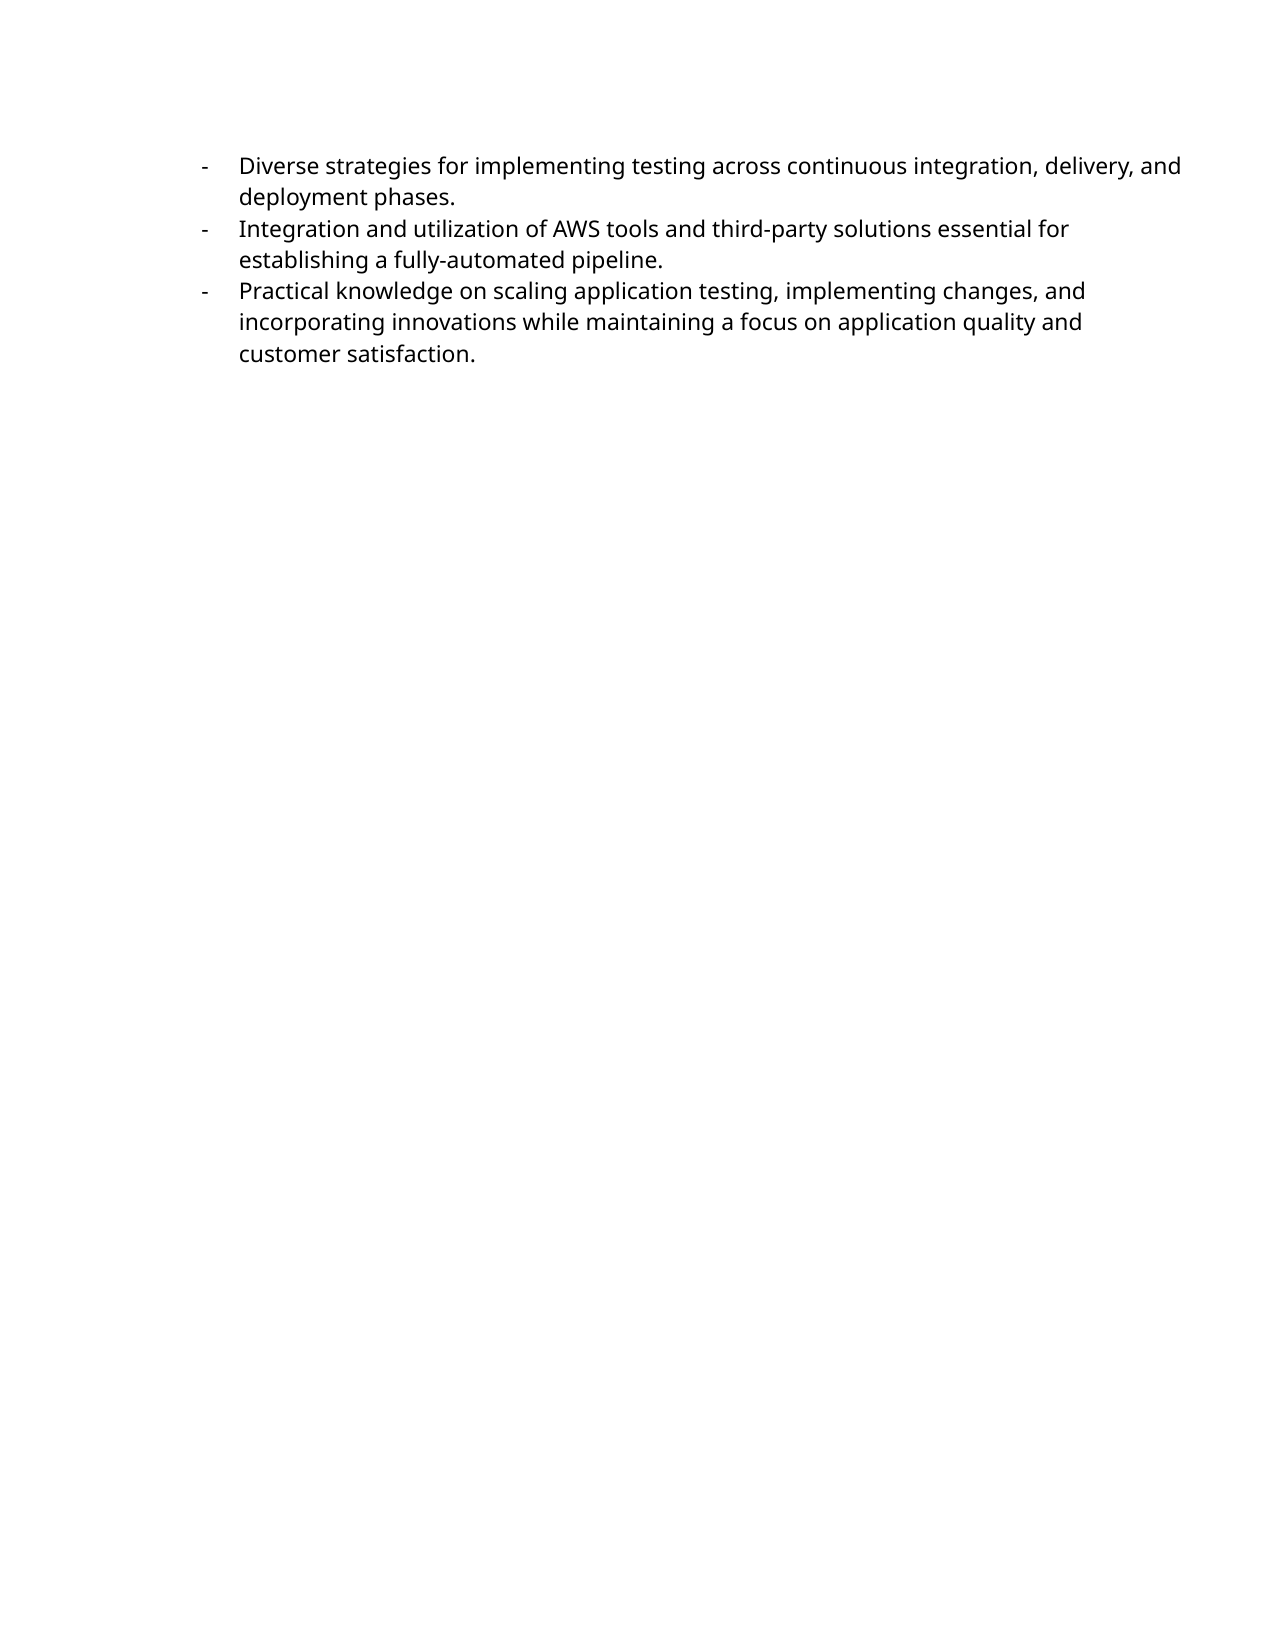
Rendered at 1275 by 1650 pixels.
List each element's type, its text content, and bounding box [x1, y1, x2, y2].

list Practical knowledge on scaling application testing, implementing changes, and incorporating innovations while maintaining a focus on application quality and customer satisfaction. [201, 275, 1186, 369]
list Diverse strategies for implementing testing across continuous integration, delivery, and deployment phases. [201, 150, 1186, 212]
list Integration and utilization of AWS tools and third-party solutions essential for establishing a fully-automated pipeline. [201, 212, 1186, 275]
